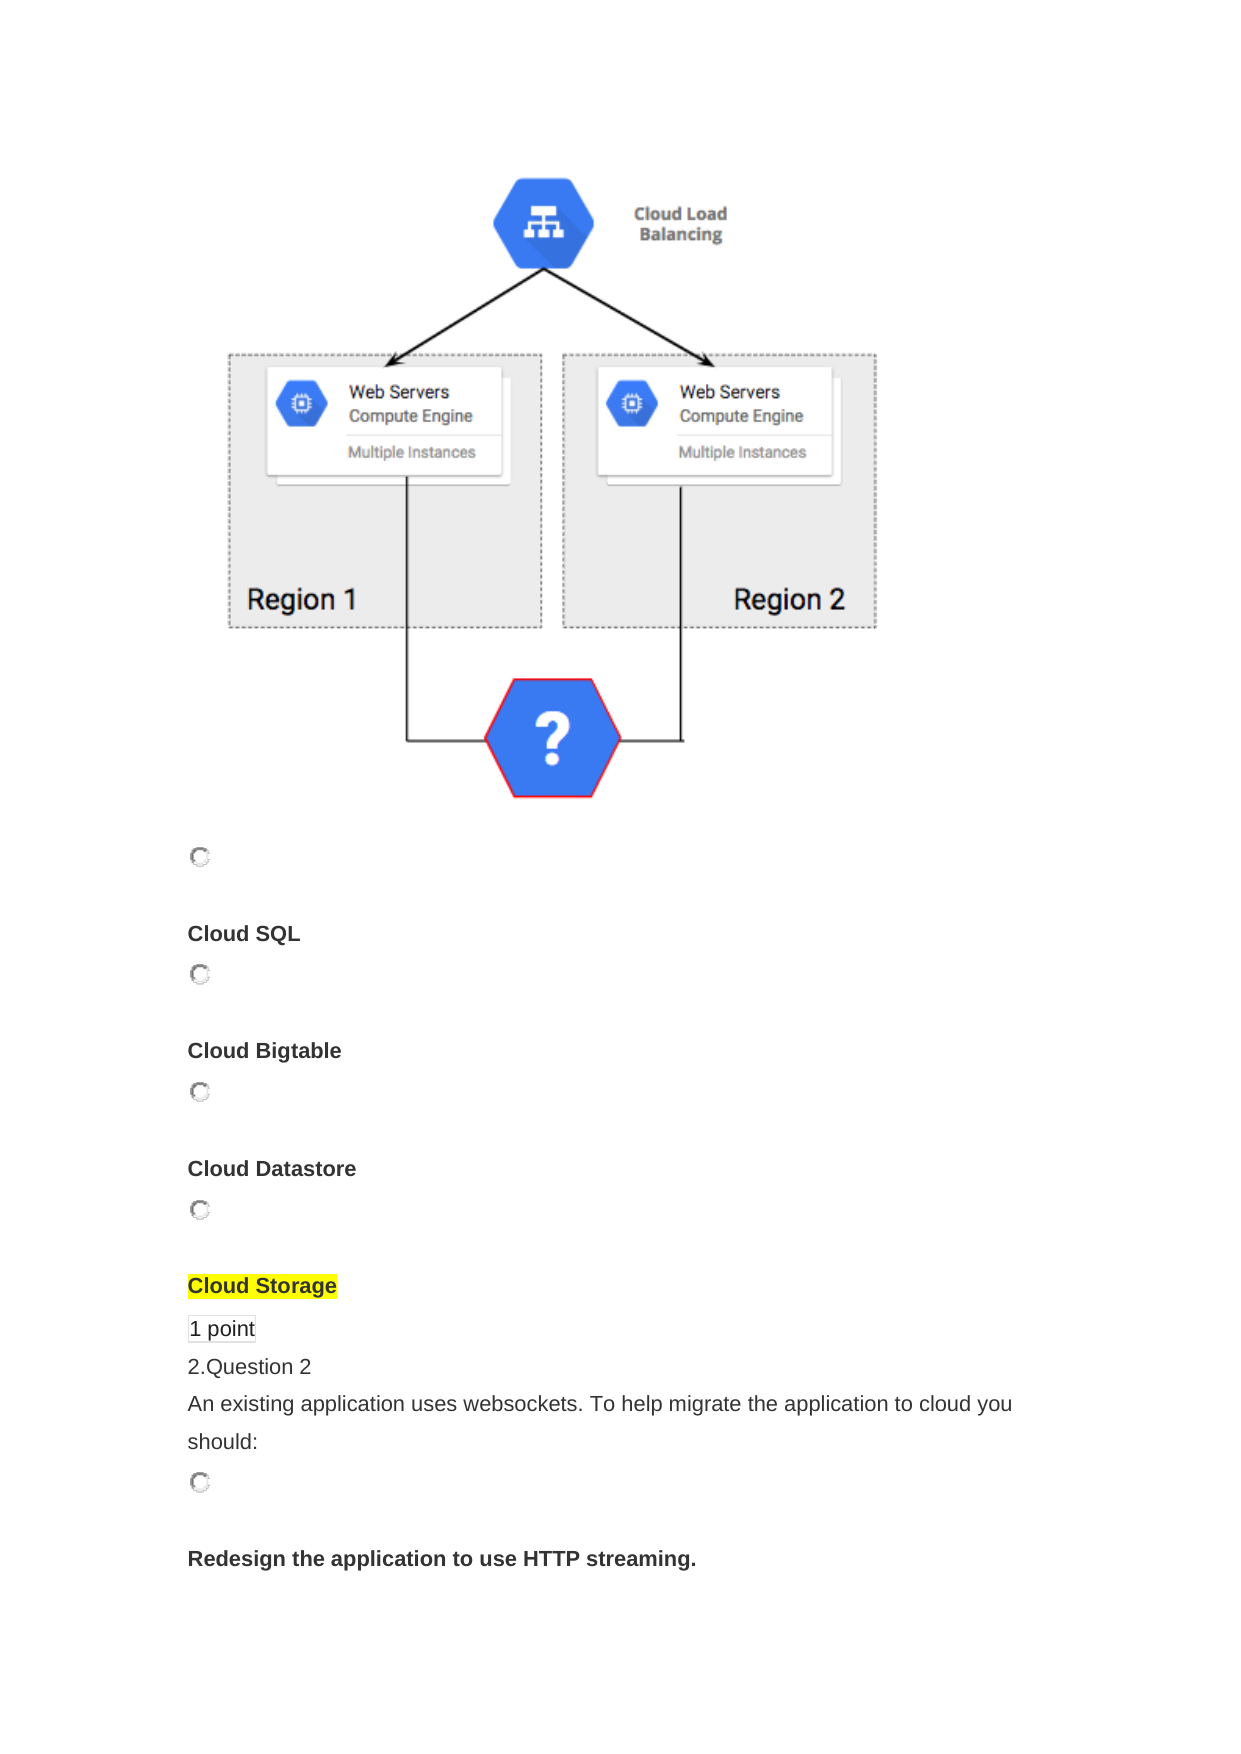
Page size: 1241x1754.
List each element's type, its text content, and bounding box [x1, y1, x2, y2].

text Cloud SQL [187, 914, 1053, 952]
text Cloud Bigtable [187, 1032, 1053, 1069]
text 1 point [187, 1310, 1053, 1347]
text Redesign the application to use HTTP streaming. [187, 1540, 1053, 1577]
text 2.Question 2 [187, 1347, 1053, 1385]
picture [187, 164, 921, 821]
text Cloud Datastore [187, 1150, 1053, 1187]
text Cloud Storage [187, 1267, 1053, 1305]
text An existing application uses websockets. To help migrate the application to cloud you should: [187, 1385, 1053, 1460]
